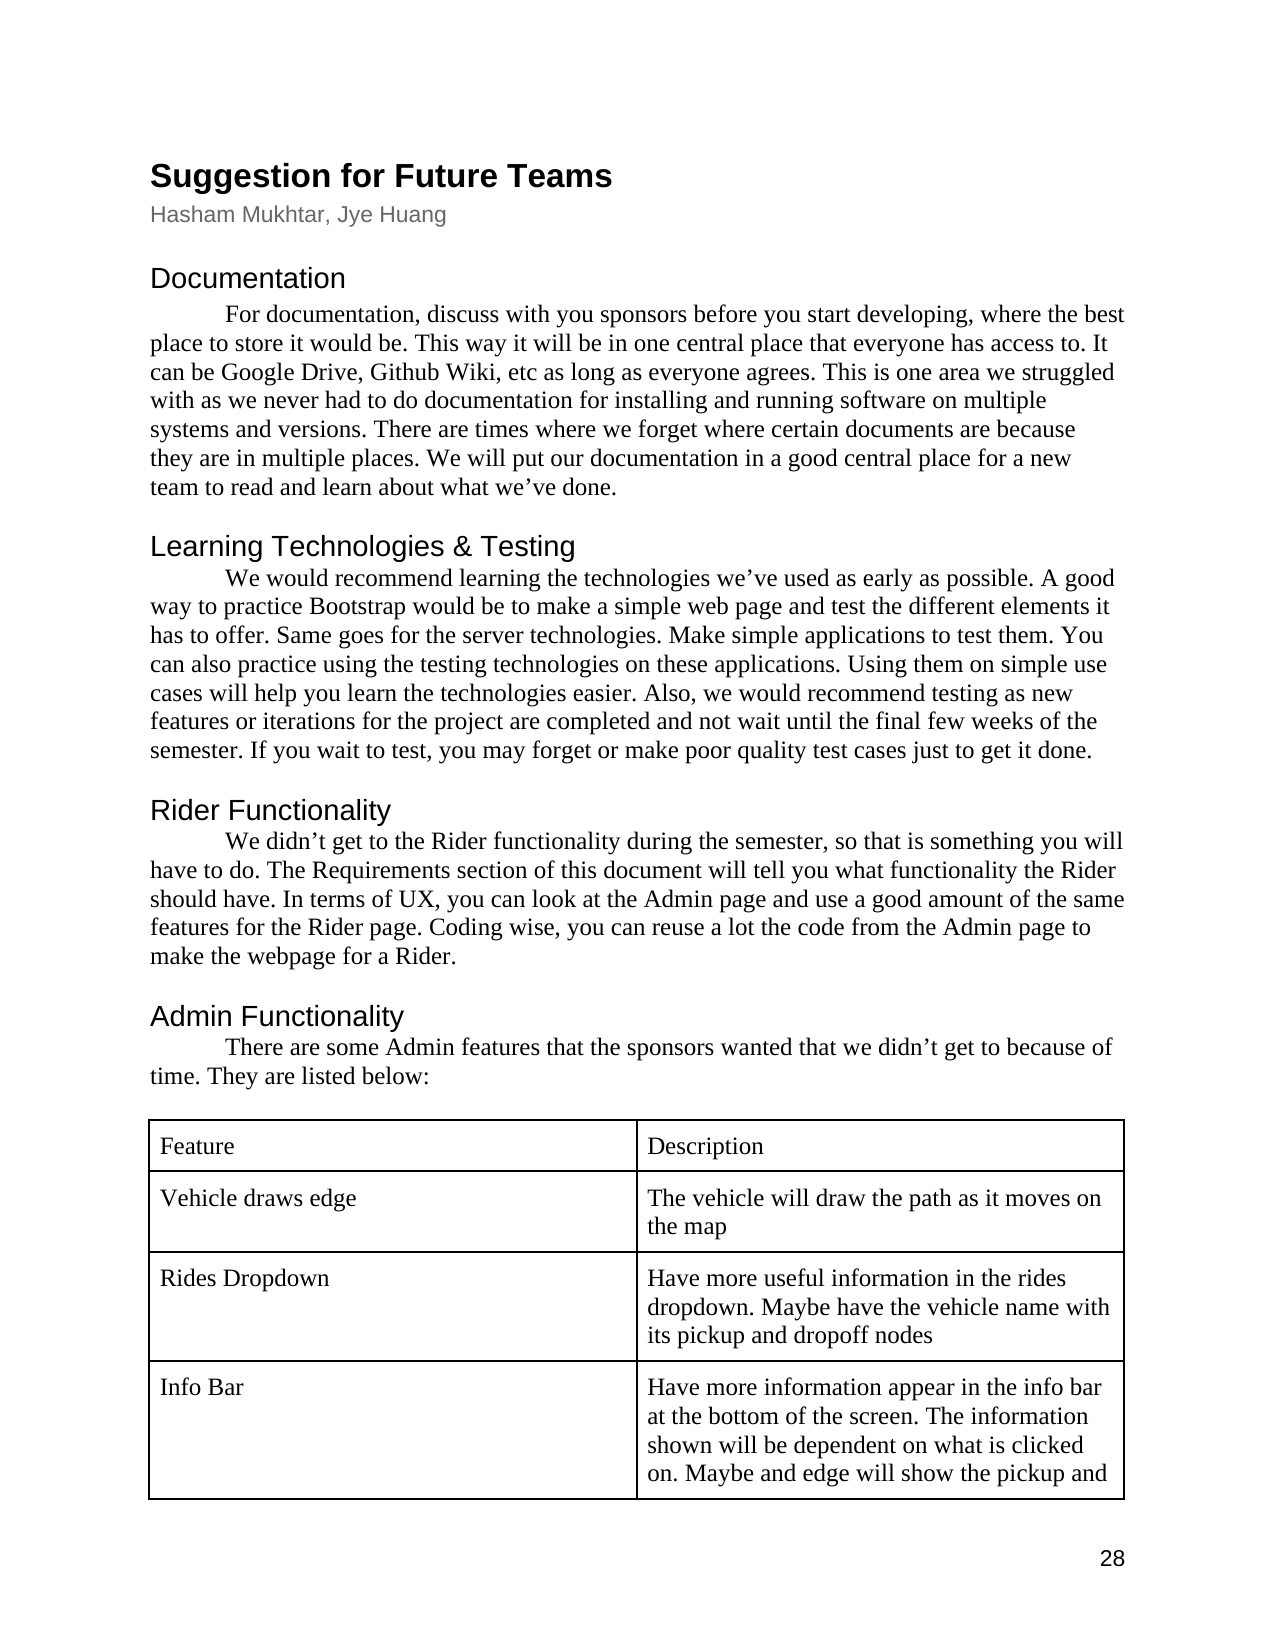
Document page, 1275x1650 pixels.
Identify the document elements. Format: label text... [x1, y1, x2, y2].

table_header Description [638, 1121, 1123, 1170]
subtitle Hasham Mukhtar, Jye Huang [150, 201, 1125, 227]
text For documentation, discuss with you sponsors before you start developing, where the best place to store it would be. This way it will be in one central place that everyone has access to. It can be Google Drive, Github Wiki, etc as long as everyone agrees. This is one area we struggled with as we never had to do documentation for installing and running software on multiple systems and versions. There are times where we forget where certain documents are because they are in multiple places. We will put our documentation in a good central place for a new team to read and learn about what we’ve done. [150, 299, 1125, 500]
table_cell Vehicle draws edge [150, 1172, 636, 1251]
text Learning Technologies & Testing [150, 529, 1125, 563]
table_header Feature [150, 1121, 636, 1170]
text We would recommend learning the technologies we’ve used as early as possible. A good way to practice Bootstrap would be to make a simple web page and test the different elements it has to offer. Same goes for the server technologies. Make simple applications to test them. You can also practice using the testing technologies on these applications. Using them on simple use cases will help you learn the technologies easier. Also, we would recommend testing as new features or iterations for the project are completed and not wait until the final few weeks of the semester. If you wait to test, you may forget or make poor quality test cases just to get it done. [150, 563, 1125, 764]
text There are some Admin features that the sponsors wanted that we didn’t get to because of time. They are listed below: [150, 1032, 1125, 1090]
table_cell Info Bar [150, 1362, 636, 1498]
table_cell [638, 1362, 1123, 1498]
text Suggestion for Future Teams [150, 150, 1125, 201]
text Documentation [150, 261, 1125, 294]
table_cell The vehicle will draw the path as it moves on the map [638, 1172, 1123, 1251]
table_cell Rides Dropdown [150, 1253, 636, 1360]
text We didn’t get to the Rider functionality during the semester, so that is something you will have to do. The Requirements section of this document will tell you what functionality the Rider should have. In terms of UX, you can look at the Admin page and use a good amount of the same features for the Rider page. Coding wise, you can reuse a lot the code from the Admin page to make the webpage for a Rider. [150, 826, 1125, 970]
text Rider Functionality [150, 793, 1125, 826]
text Admin Functionality [150, 999, 1125, 1032]
table_cell Have more useful information in the rides dropdown. Maybe have the vehicle name with its pickup and dropoff nodes [638, 1253, 1123, 1360]
